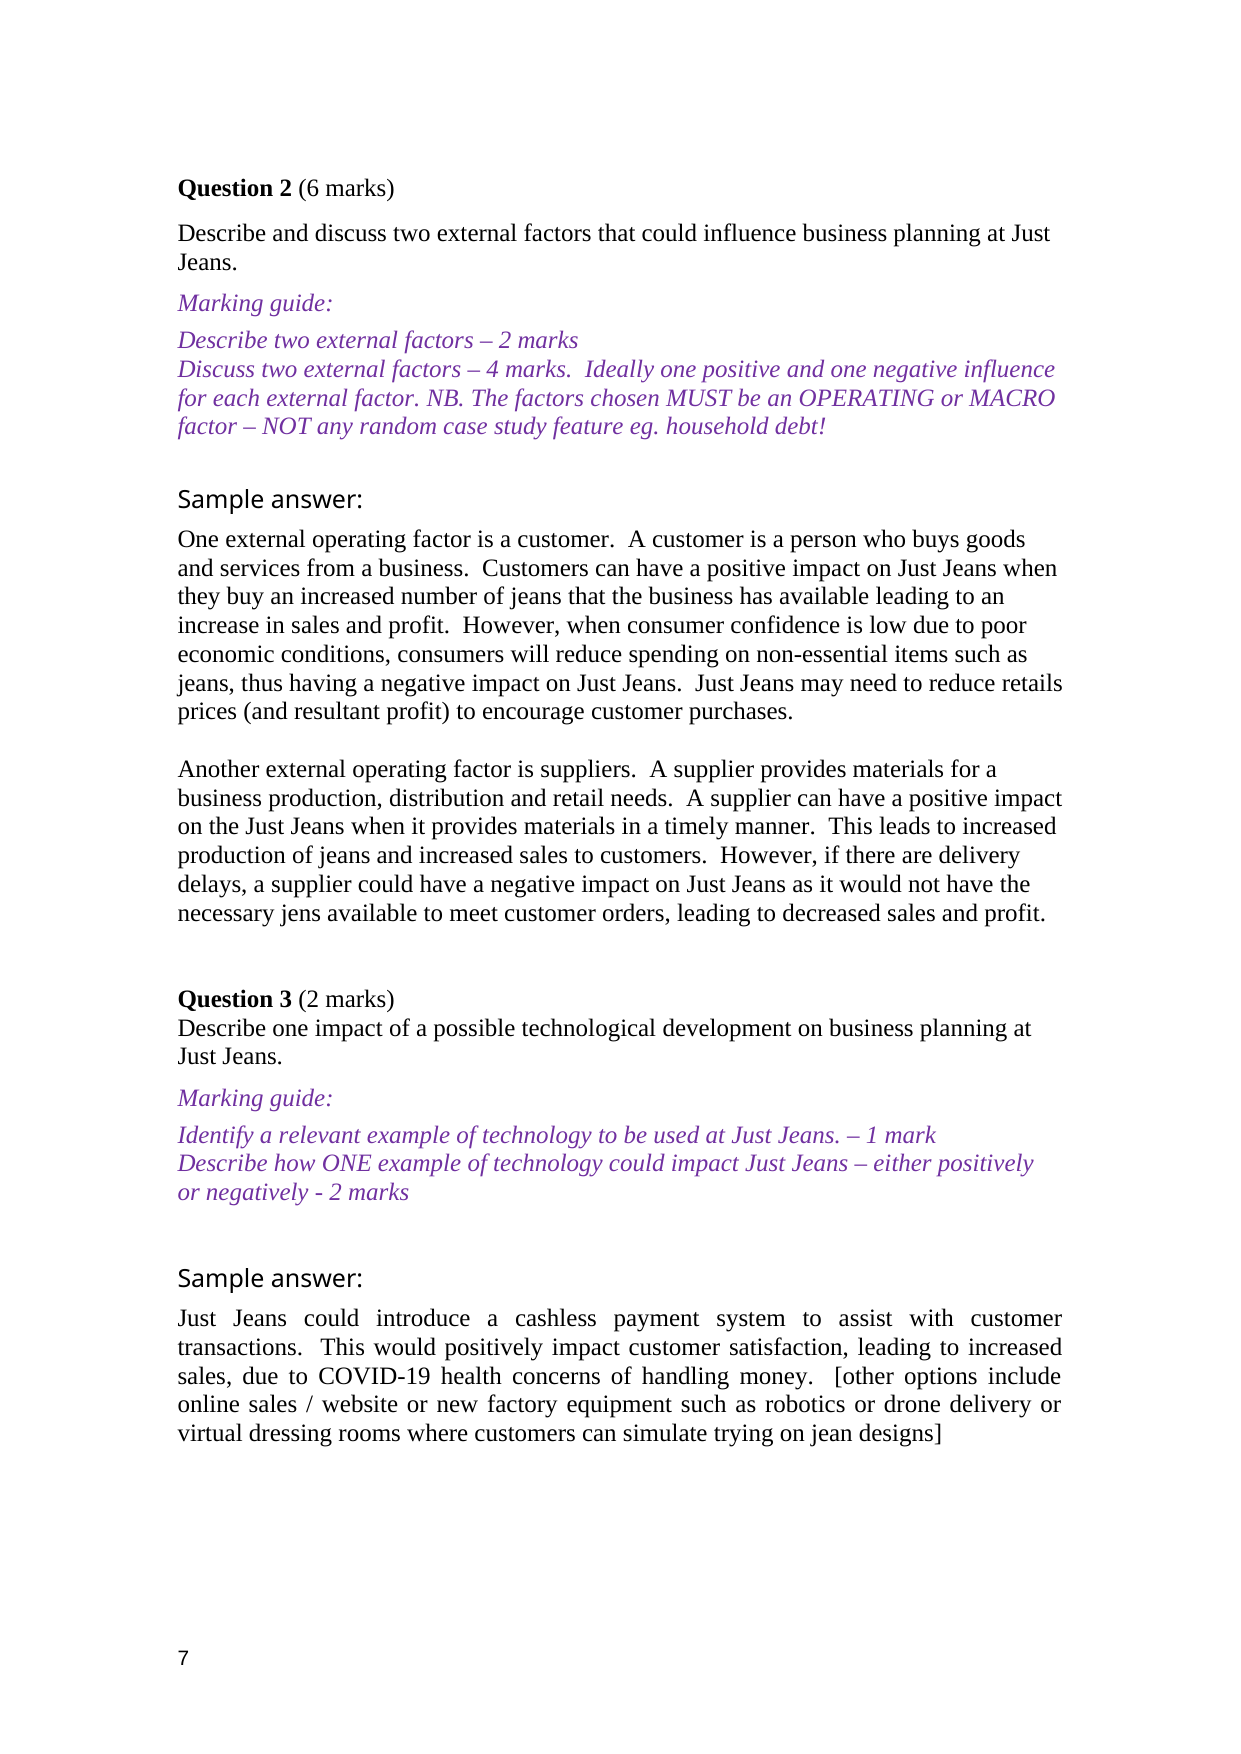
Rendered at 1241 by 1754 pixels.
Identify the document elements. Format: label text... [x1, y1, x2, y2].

text Another external operating factor is suppliers. A supplier provides materials for a business production, distribution and retail needs. A supplier can have a positive impact on the Just Jeans when it provides materials in a timely manner. This leads to increased production of jeans and increased sales to customers. However, if there are delivery delays, a supplier could have a negative impact on Just Jeans as it would not have the necessary jens available to meet customer orders, leading to decreased sales and profit. [177, 754, 1063, 926]
text One external operating factor is a customer. A customer is a person who buys goods and services from a business. Customers can have a positive impact on Just Jeans when they buy an increased number of jeans that the business has available leading to an increase in sales and profit. However, when consumer confidence is low due to poor economic conditions, consumers will reduce spending on non-essential items such as jeans, thus having a negative impact on Just Jeans. Just Jeans may need to reduce retails prices (and resultant profit) to encourage customer purchases. [177, 524, 1063, 725]
text Question 3 (2 marks) [177, 984, 1063, 1013]
text Marking guide: [177, 288, 1063, 317]
text Marking guide: [177, 1083, 1063, 1111]
text Sample answer: [177, 481, 1063, 516]
text Sample answer: [177, 1261, 1063, 1295]
text Describe one impact of a possible technological development on business planning at Just Jeans. [177, 1013, 1063, 1070]
text Describe and discuss two external factors that could influence business planning at Just Jeans. [177, 218, 1063, 276]
text Just Jeans could introduce a cashless payment system to assist with customer transactions. This would positively impact customer satisfaction, leading to increased sales, due to COVID-19 health concerns of handling money. [other options include online sales / website or new factory equipment such as robotics or drone delivery or virtual dressing rooms where customers can simulate trying on jean designs] [177, 1303, 1063, 1447]
text Question 2 (6 marks) [177, 173, 1063, 201]
text Discuss two external factors – 4 marks. Ideally one positive and one negative influence for each external factor. NB. The factors chosen MUST be an OPERATING or MACRO factor – NOT any random case study feature eg. household debt! [177, 354, 1063, 440]
text Describe how ONE example of technology could impact Just Jeans – either positively or negatively - 2 marks [177, 1148, 1063, 1206]
text Identify a relevant example of technology to be used at Just Jeans. – 1 mark [177, 1120, 1063, 1148]
text Describe two external factors – 2 marks [177, 325, 1063, 354]
